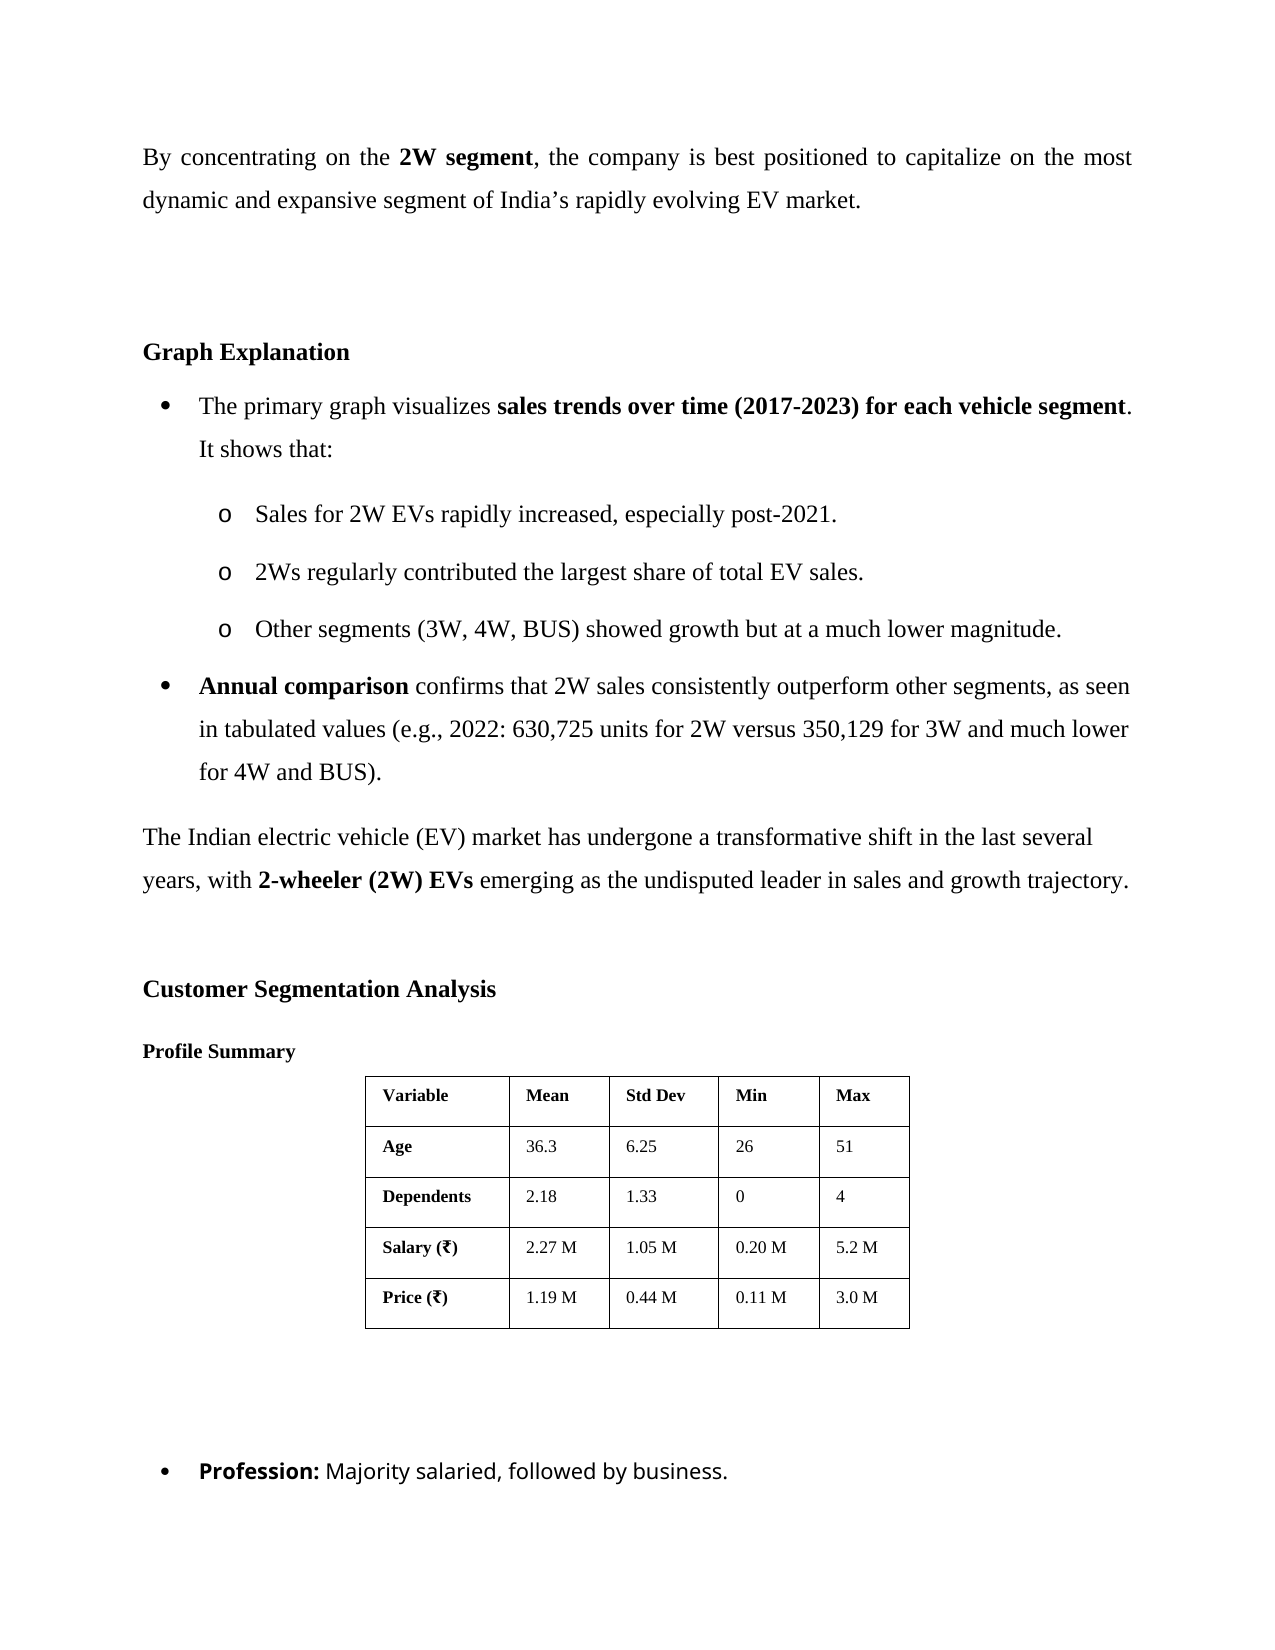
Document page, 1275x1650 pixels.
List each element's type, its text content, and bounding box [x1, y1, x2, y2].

text Profile Summary [142, 1039, 1133, 1063]
table_header Min [719, 1077, 819, 1126]
table_header Max [820, 1077, 909, 1126]
table_cell 4 [820, 1178, 909, 1227]
list Sales for 2W EVs rapidly increased, especially post-2021. [217, 499, 1133, 530]
table_cell 2.18 [510, 1178, 609, 1227]
table_cell Age [366, 1127, 509, 1177]
table_cell 3.0 M [820, 1279, 909, 1328]
table_header Std Dev [610, 1077, 718, 1126]
list 2Ws regularly contributed the largest share of total EV sales. [217, 557, 1133, 587]
list Annual comparison confirms that 2W sales consistently outperform other segments, as seen in tabulated values (e.g., 2022: 630,725 units for 2W versus 350,129 for 3W and much lower for 4W and BUS). [161, 671, 1133, 786]
table_cell Price (₹) [366, 1279, 509, 1328]
table_cell Salary (₹) [366, 1228, 509, 1278]
table_cell 0.20 M [719, 1228, 819, 1278]
list The primary graph visualizes sales trends over time (2017-2023) for each vehicle segment. It shows that: [161, 391, 1133, 463]
table_cell Dependents [366, 1178, 509, 1227]
table_cell 51 [820, 1127, 909, 1177]
table_cell 36.3 [510, 1127, 609, 1177]
text By concentrating on the 2W segment, the company is best positioned to capitalize on the most dynamic and expansive segment of India’s rapidly evolving EV market. [142, 142, 1133, 214]
table_cell 0.11 M [719, 1279, 819, 1328]
table_header Mean [510, 1077, 609, 1126]
table_header Variable [366, 1077, 509, 1126]
table_cell 1.19 M [510, 1279, 609, 1328]
table_cell 1.05 M [610, 1228, 718, 1278]
text The Indian electric vehicle (EV) market has undergone a transformative shift in the last several years, with 2-wheeler (2W) EVs emerging as the undisputed leader in sales and growth trajectory. [142, 822, 1133, 894]
list Other segments (3W, 4W, BUS) showed growth but at a much lower magnitude. [217, 614, 1133, 644]
table_cell 6.25 [610, 1127, 718, 1177]
table_cell 2.27 M [510, 1228, 609, 1278]
table_cell 26 [719, 1127, 819, 1177]
list Profession: Majority salaried, followed by business. [161, 1456, 1133, 1486]
text Graph Explanation [142, 337, 1133, 366]
table_cell 0 [719, 1178, 819, 1227]
table_cell 0.44 M [610, 1279, 718, 1328]
table_cell 5.2 M [820, 1228, 909, 1278]
text Customer Segmentation Analysis [142, 930, 1133, 1003]
table_cell 1.33 [610, 1178, 718, 1227]
